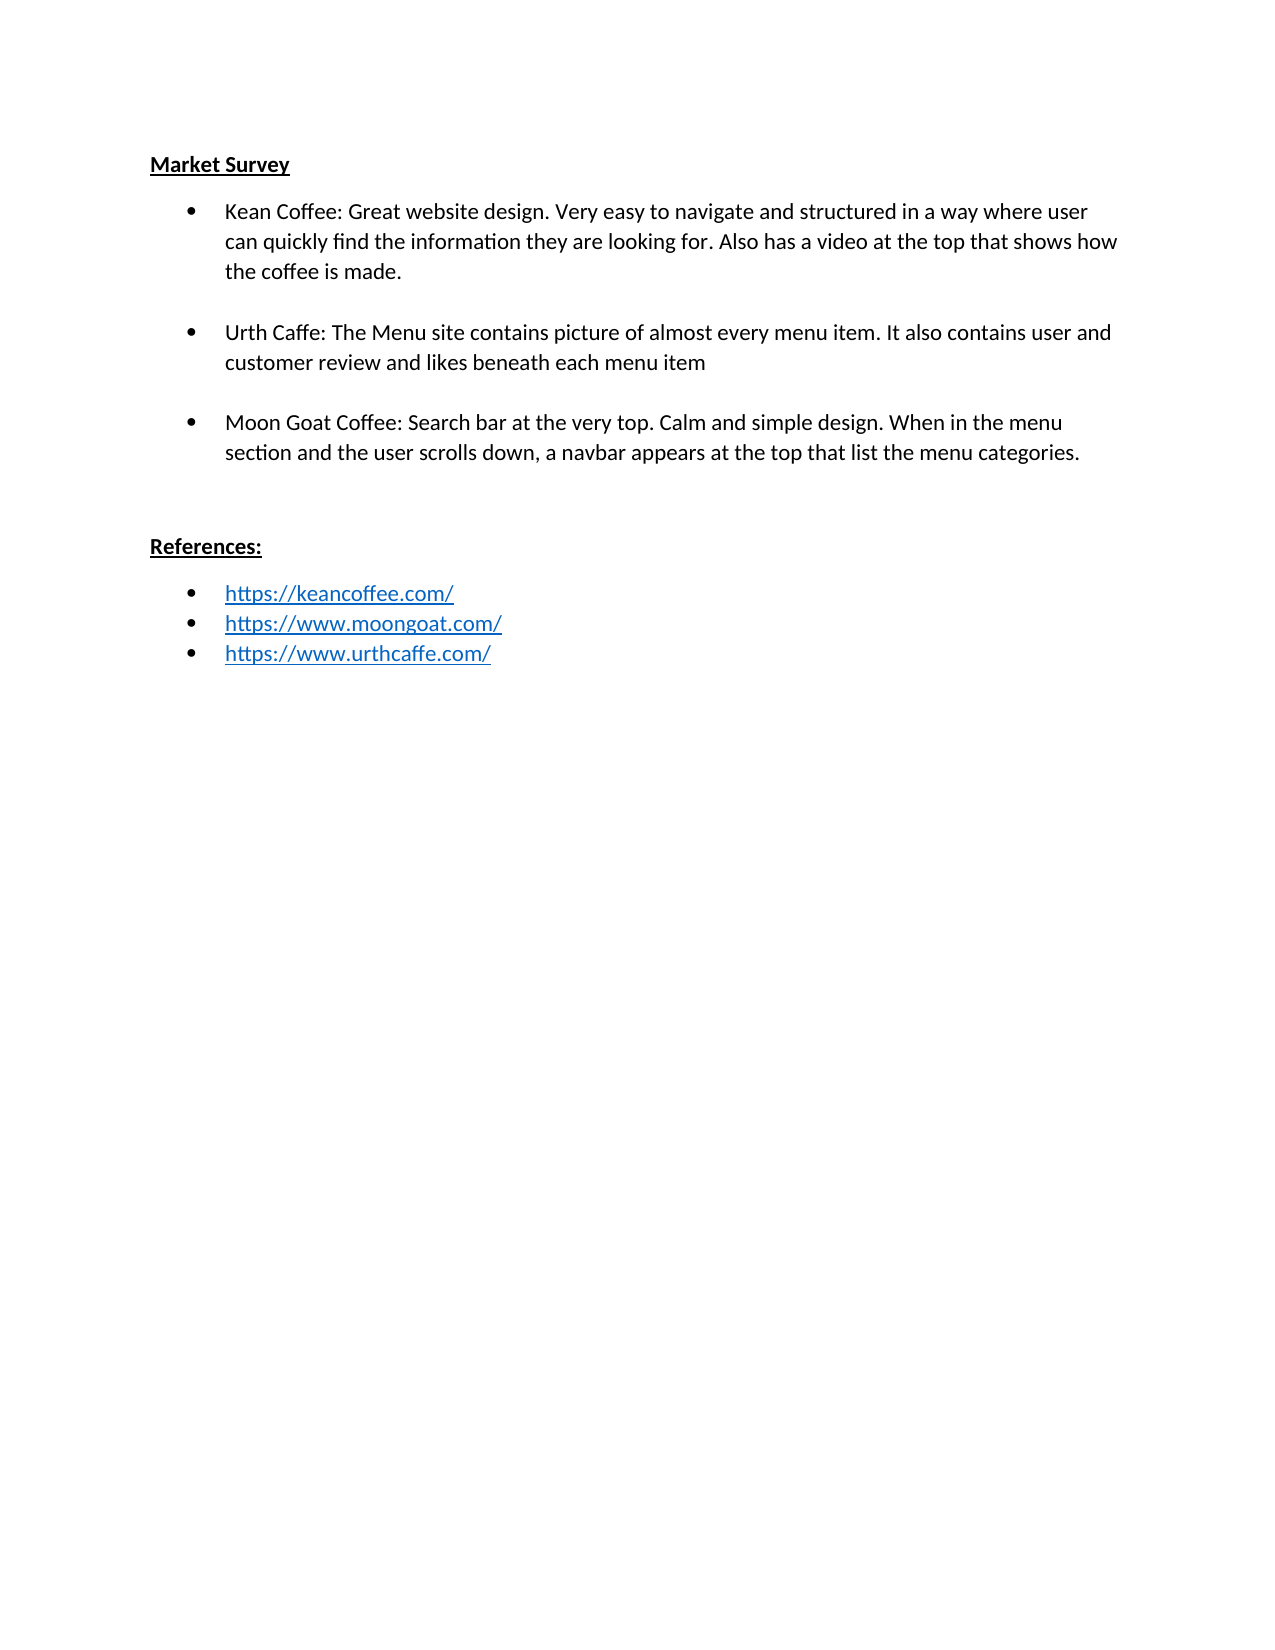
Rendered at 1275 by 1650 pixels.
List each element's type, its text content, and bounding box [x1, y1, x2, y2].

list Urth Caffe: The Menu site contains picture of almost every menu item. It also contains user and customer review and likes beneath each menu item [187, 318, 1125, 376]
list https://www.moongoat.com/ [187, 609, 1125, 637]
text Market Survey [150, 150, 1125, 178]
list https://keancoffee.com/ [187, 579, 1125, 607]
list Moon Goat Coffee: Search bar at the very top. Calm and simple design. When in the menu section and the user scrolls down, a navbar appears at the top that list the menu categories. [187, 408, 1125, 467]
list Kean Coffee: Great website design. Very easy to navigate and structured in a way where user can quickly find the information they are looking for. Also has a video at the top that shows how the coffee is made. [187, 197, 1125, 285]
text References: [150, 532, 1125, 560]
list https://www.urthcaffe.com/ [187, 639, 1125, 668]
